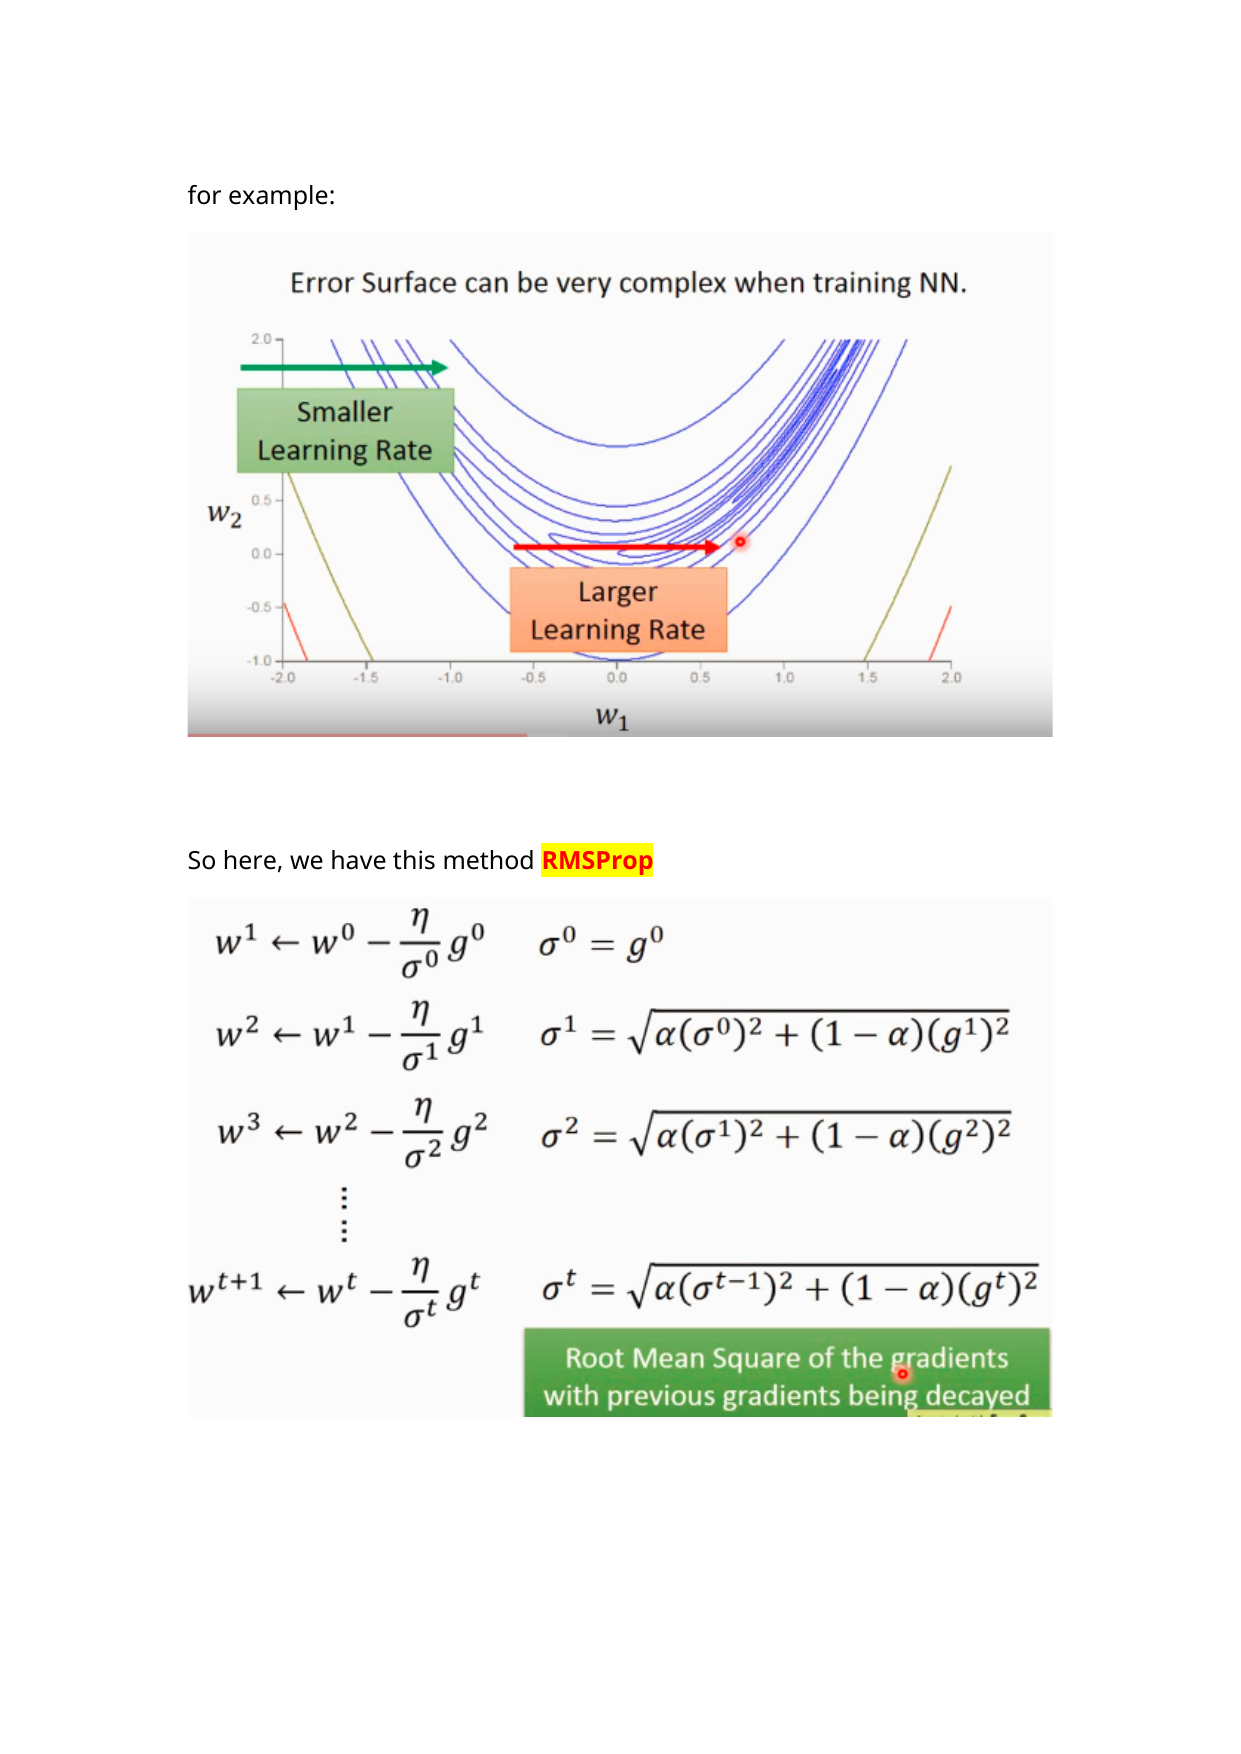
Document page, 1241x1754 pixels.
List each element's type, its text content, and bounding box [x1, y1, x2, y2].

picture [187, 232, 1053, 737]
picture [187, 897, 1053, 1417]
text for example: [187, 162, 1053, 227]
text So here, we have this method RMSProp [187, 827, 1053, 892]
